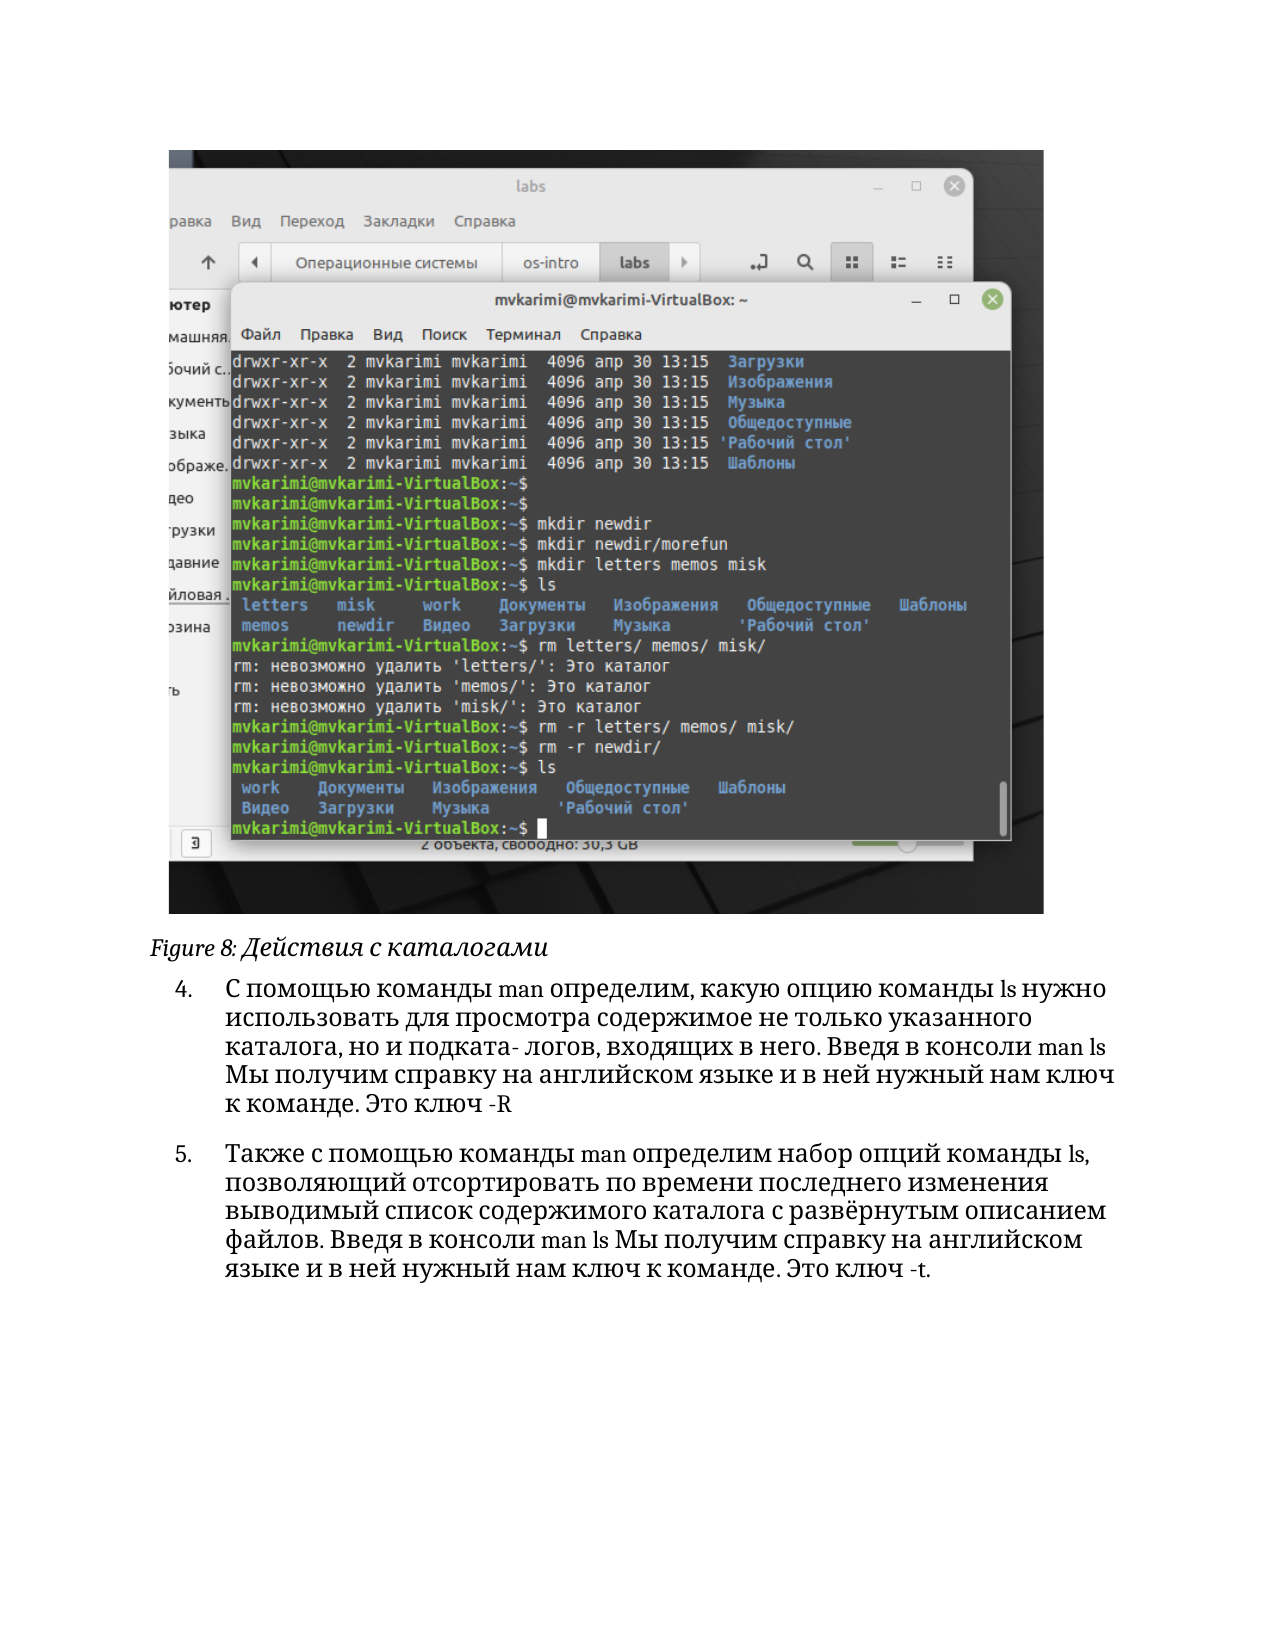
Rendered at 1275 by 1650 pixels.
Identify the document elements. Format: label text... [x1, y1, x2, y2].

text Figure 8: Действия с каталогами [150, 934, 1125, 963]
list С помощью команды man определим, какую опцию команды ls нужно использовать для просмотра содержимое не только указанного каталога, но и подката- логов, входящих в него. Введя в консоли man ls Мы получим справку на английском языке и в ней нужный нам ключ к команде. Это ключ -R [175, 975, 1125, 1119]
list Также с помощью команды man определим набор опций команды ls, позволяющий отсортировать по времени последнего изменения выводимый список содержимого каталога с развёрнутым описанием файлов. Введя в консоли man ls Мы получим справку на английском языке и в ней нужный нам ключ к команде. Это ключ -t. [175, 1140, 1125, 1283]
picture [168, 150, 1044, 914]
